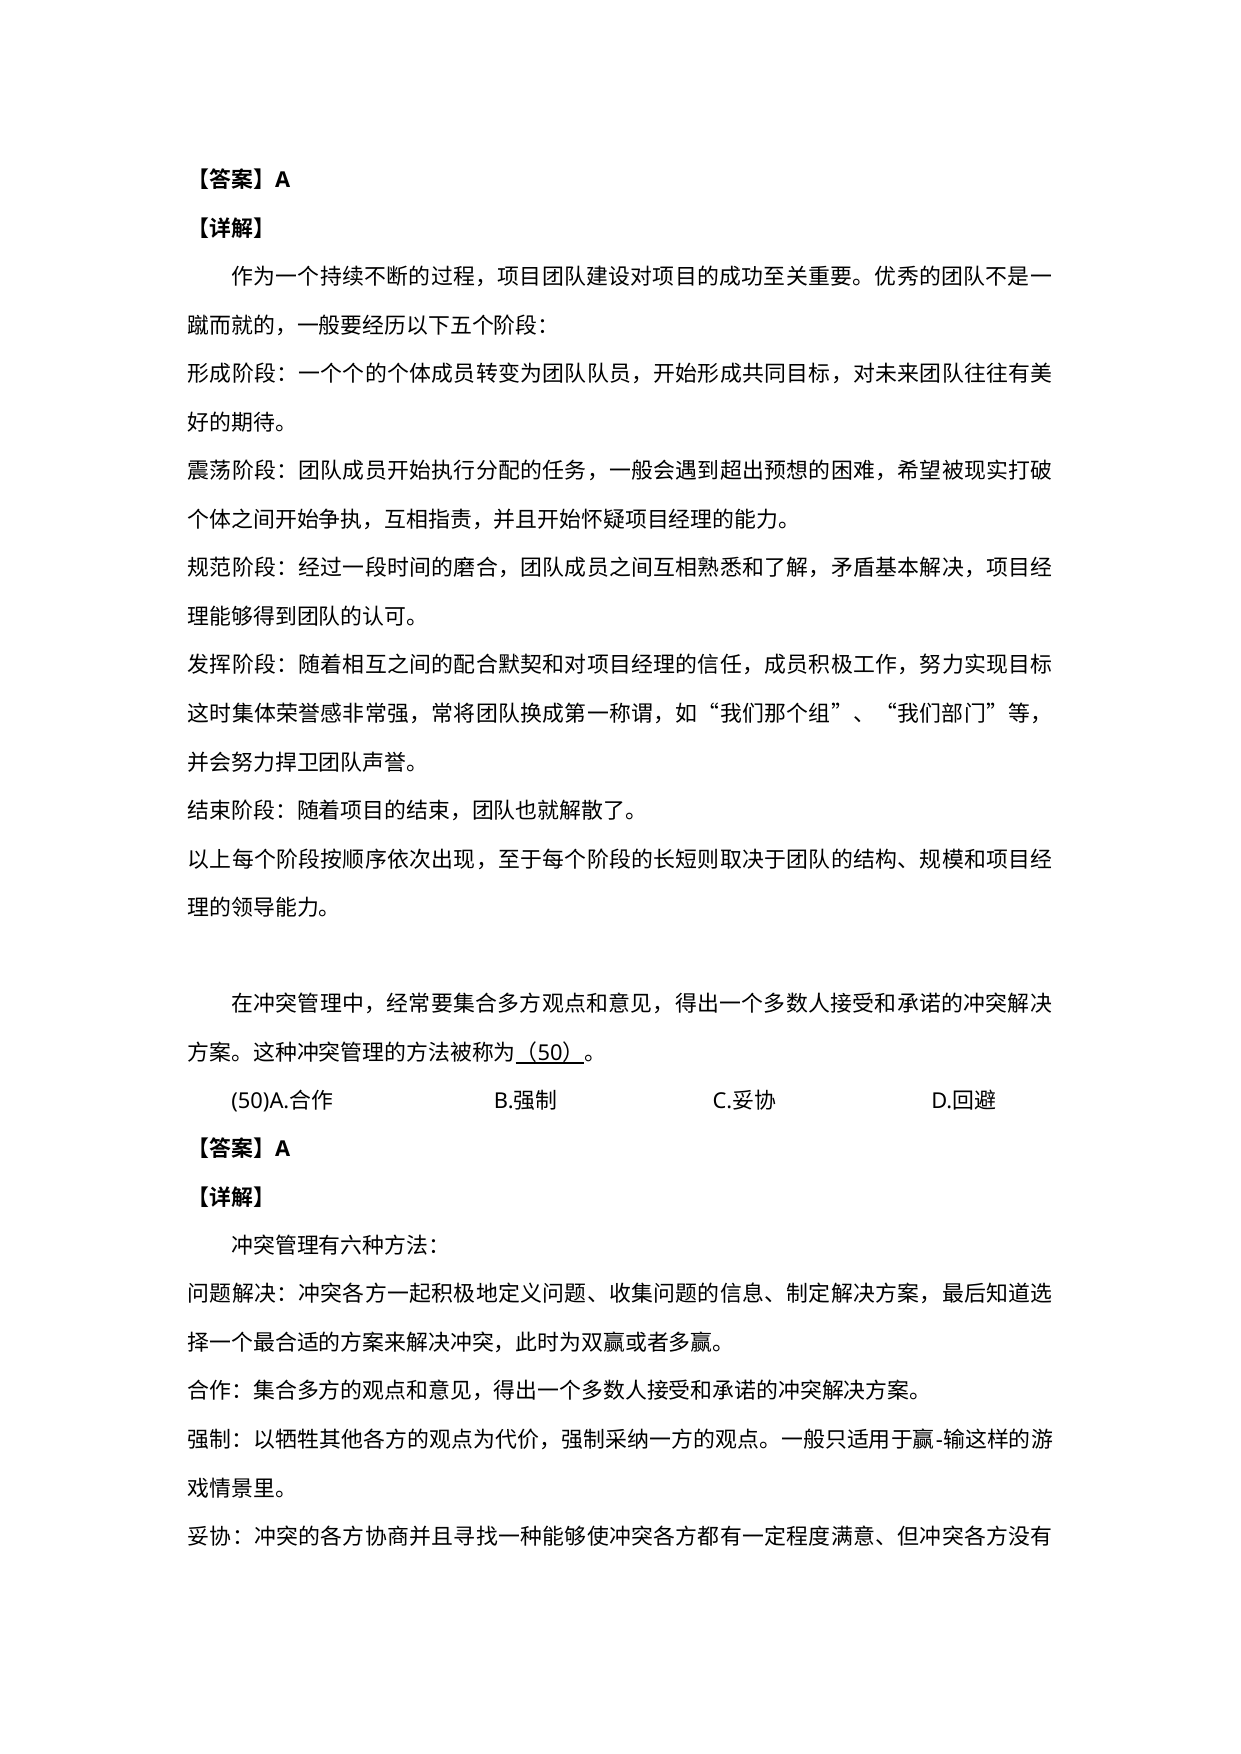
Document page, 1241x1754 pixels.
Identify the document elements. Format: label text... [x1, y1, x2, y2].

text 合作：集合多方的观点和意见，得出一个多数人接受和承诺的冲突解决方案。 [187, 1373, 1053, 1406]
text 以上每个阶段按顺序依次出现，至于每个阶段的长短则取决于团队的结构、规模和项目经理的领导能力。 [187, 841, 1053, 922]
text (50)A.合作 B.强制 C.妥协 D.回避 [187, 1083, 1053, 1115]
text 震荡阶段：团队成员开始执行分配的任务，一般会遇到超出预想的困难，希望被现实打破。个体之间开始争执，互相指责，并且开始怀疑项目经理的能力。 [187, 453, 1053, 534]
text 【答案】A [187, 1131, 1053, 1163]
text 问题解决：冲突各方一起积极地定义问题、收集问题的信息、制定解决方案，最后知道选择一个最合适的方案来解决冲突，此时为双赢或者多赢。 [187, 1276, 1053, 1357]
text 规范阶段：经过一段时间的磨合，团队成员之间互相熟悉和了解，矛盾基本解决，项目经理能够得到团队的认可。 [187, 550, 1053, 631]
text 【答案】A [187, 162, 1053, 194]
text 强制：以牺牲其他各方的观点为代价，强制采纳一方的观点。一般只适用于赢-输这样的游戏情景里。 [187, 1421, 1053, 1503]
text 作为一个持续不断的过程，项目团队建设对项目的成功至关重要。优秀的团队不是一蹴而就的，一般要经历以下五个阶段： [187, 259, 1053, 340]
text 【详解】 [187, 1179, 1053, 1212]
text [187, 1518, 1053, 1551]
text 结束阶段：随着项目的结束，团队也就解散了。 [187, 793, 1053, 825]
text 【详解】 [187, 210, 1053, 243]
text 在冲突管理中，经常要集合多方观点和意见，得出一个多数人接受和承诺的冲突解决方案。这种冲突管理的方法被称为（50）。 [187, 986, 1053, 1067]
text 形成阶段：一个个的个体成员转变为团队队员，开始形成共同目标，对未来团队往往有美好的期待。 [187, 356, 1053, 437]
text 发挥阶段：随着相互之间的配合默契和对项目经理的信任，成员积极工作，努力实现目标。这时集体荣誉感非常强，常将团队换成第一称谓，如“我们那个组”、“我们部门”等，并会努力捍卫团队声誉。 [187, 647, 1053, 777]
text 冲突管理有六种方法： [187, 1228, 1053, 1260]
